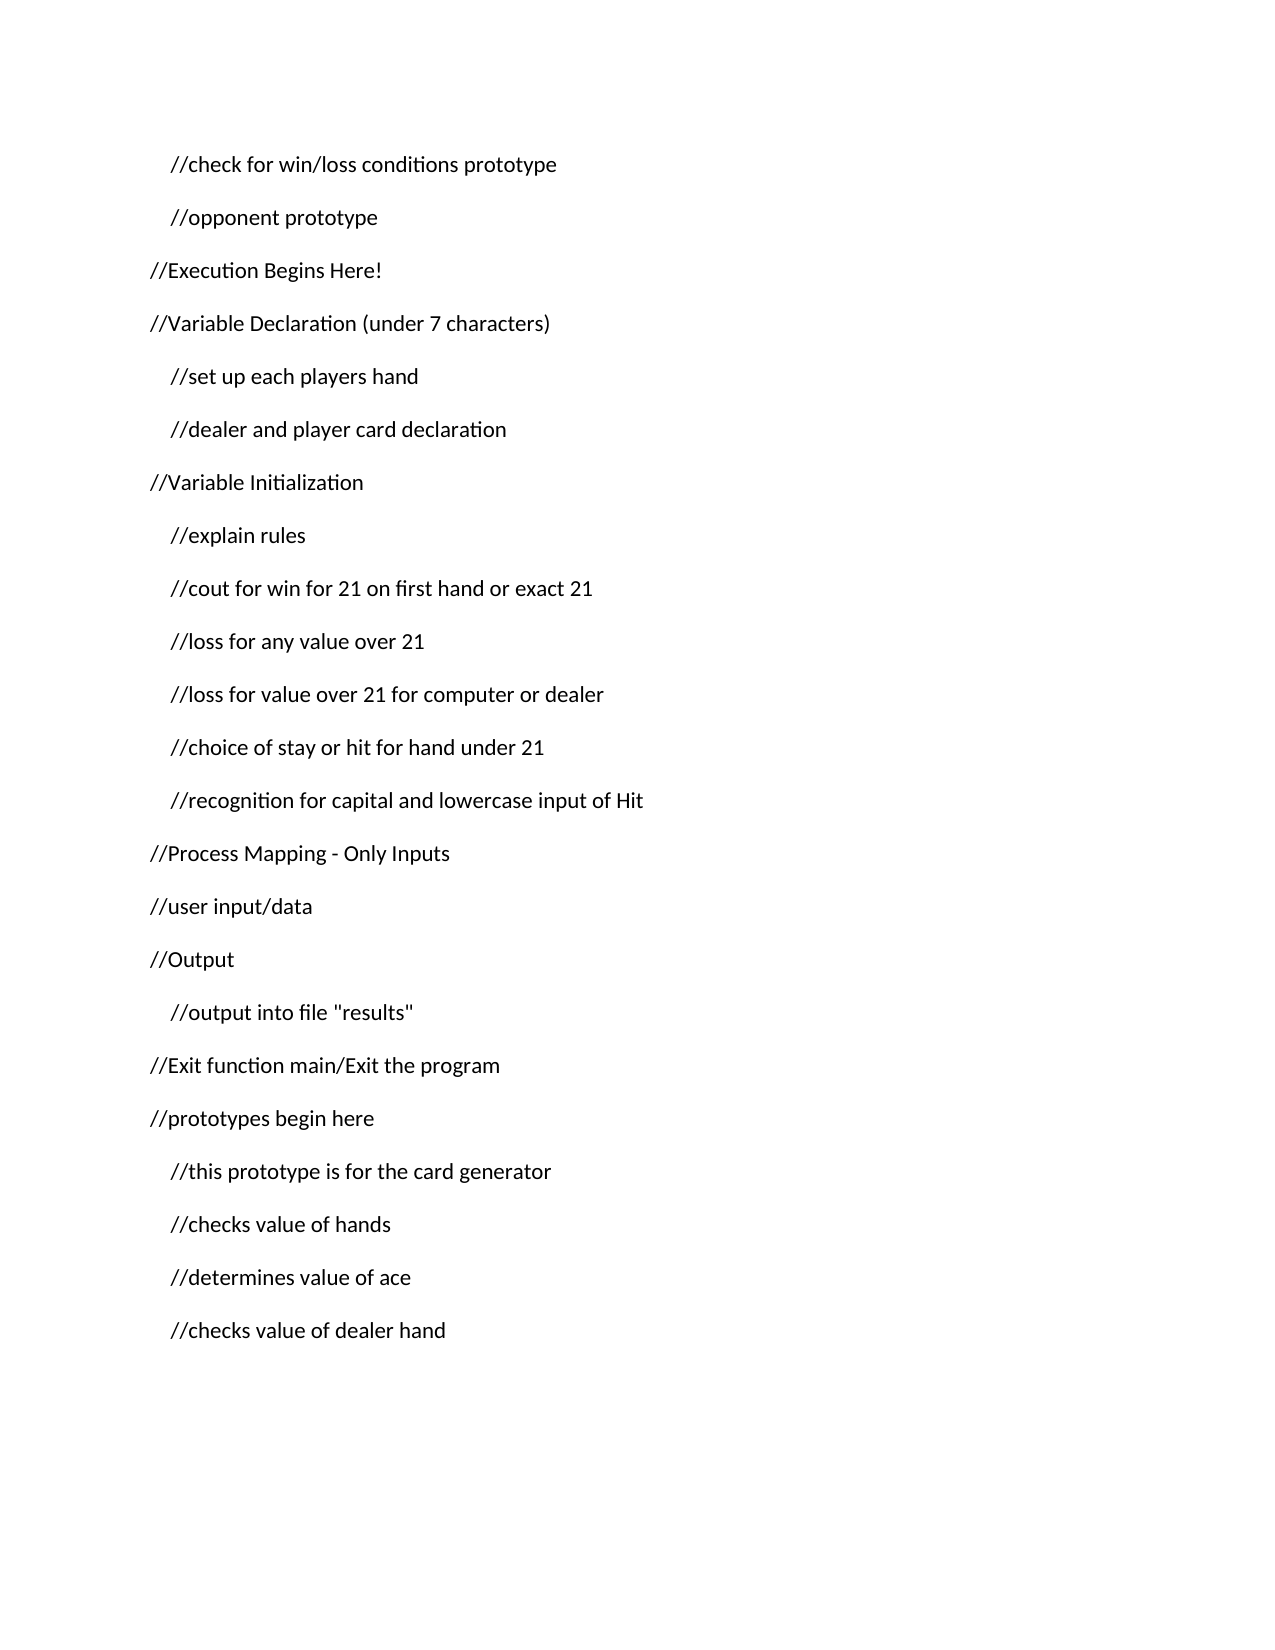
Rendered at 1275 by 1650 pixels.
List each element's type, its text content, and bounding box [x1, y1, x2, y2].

text //choice of stay or hit for hand under 21 [150, 733, 1125, 761]
text //this prototype is for the card generator [150, 1157, 1125, 1185]
text //Execution Begins Here! [150, 256, 1125, 284]
text //output into file "results" [150, 998, 1125, 1026]
text //loss for value over 21 for computer or dealer [150, 680, 1125, 708]
text //cout for win for 21 on first hand or exact 21 [150, 574, 1125, 602]
text //explain rules [150, 521, 1125, 549]
text //user input/data [150, 892, 1125, 920]
text //loss for any value over 21 [150, 627, 1125, 655]
text //determines value of ace [150, 1263, 1125, 1291]
text //recognition for capital and lowercase input of Hit [150, 786, 1125, 814]
text //check for win/loss conditions prototype [150, 150, 1125, 178]
text //Variable Declaration (under 7 characters) [150, 309, 1125, 337]
text //dealer and player card declaration [150, 415, 1125, 443]
text //Process Mapping - Only Inputs [150, 839, 1125, 867]
text //prototypes begin here [150, 1104, 1125, 1132]
text //opponent prototype [150, 203, 1125, 231]
text //set up each players hand [150, 362, 1125, 390]
text //checks value of hands [150, 1210, 1125, 1238]
text //checks value of dealer hand [150, 1316, 1125, 1344]
text //Variable Initialization [150, 468, 1125, 496]
text //Exit function main/Exit the program [150, 1051, 1125, 1079]
text //Output [150, 945, 1125, 973]
